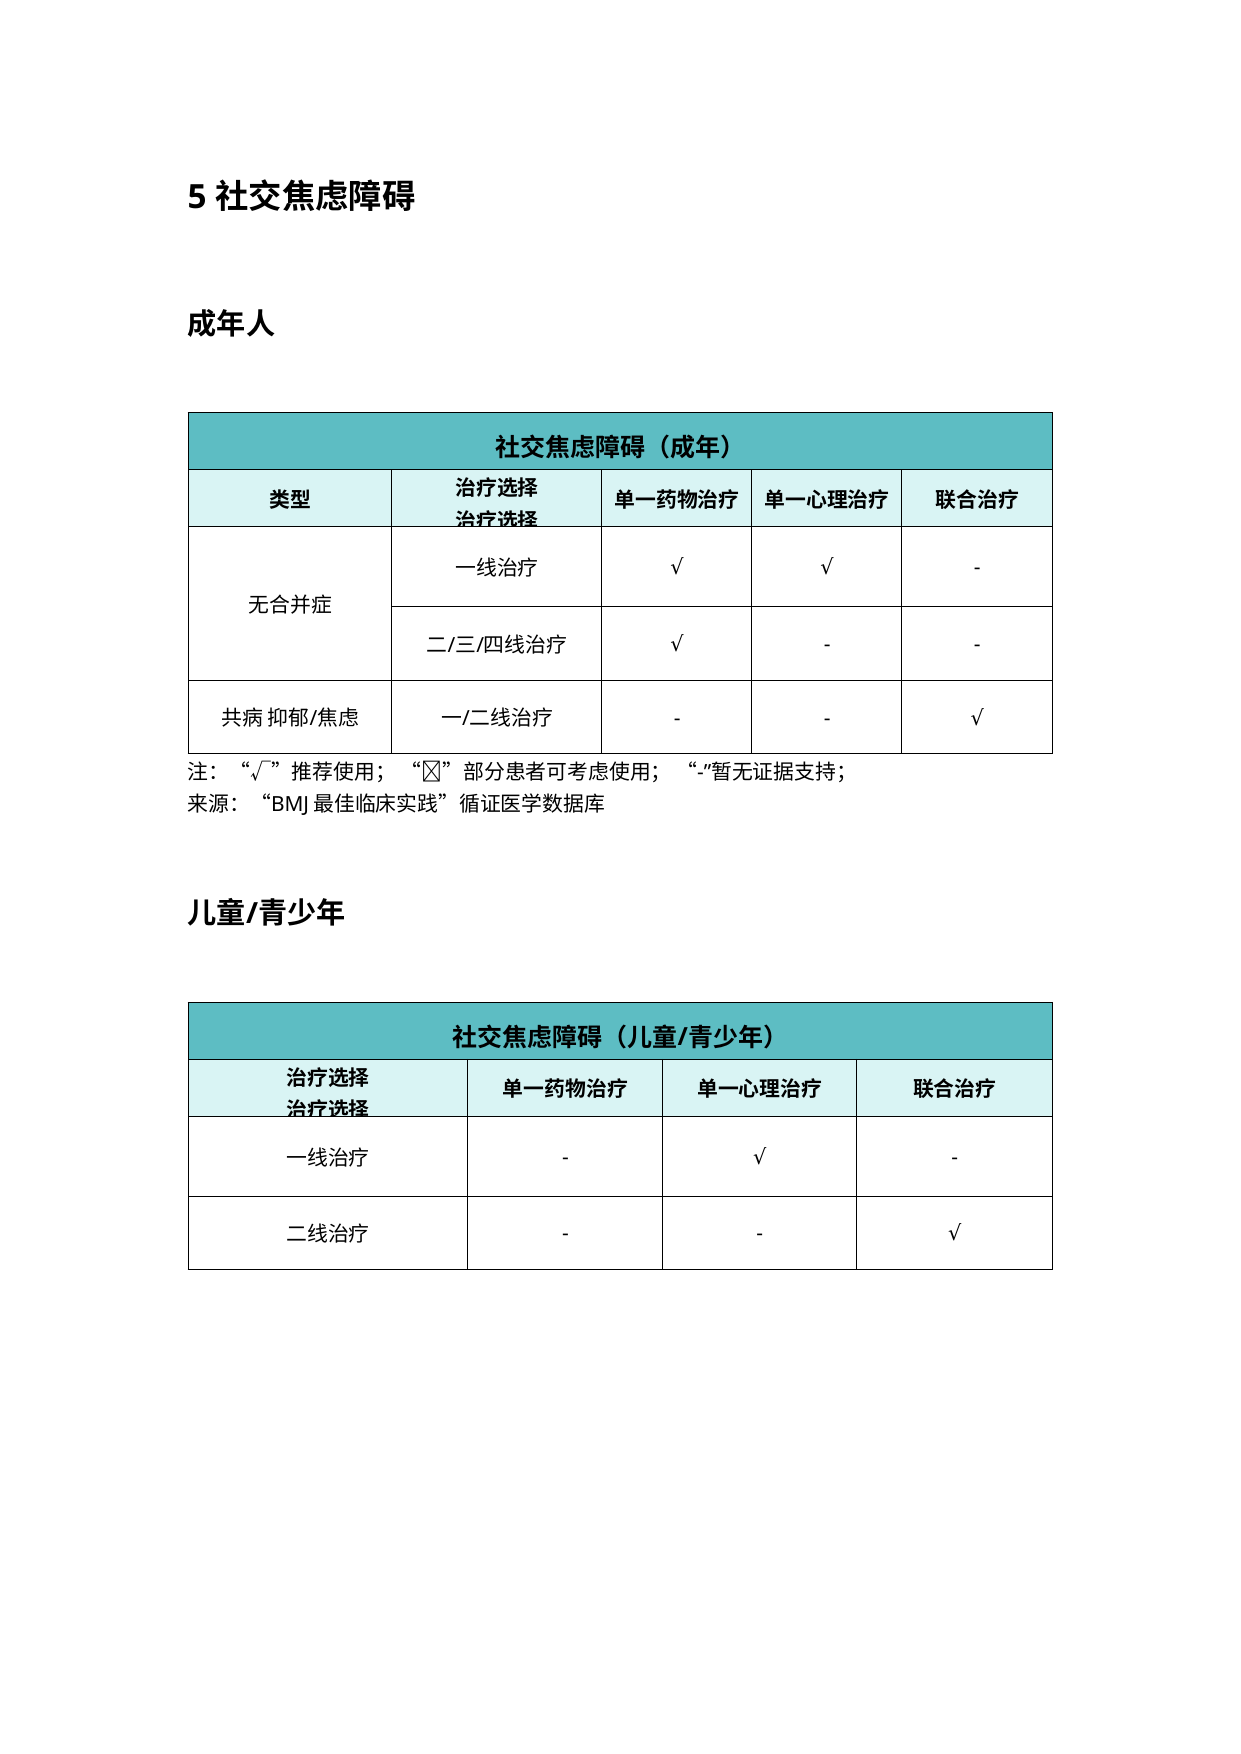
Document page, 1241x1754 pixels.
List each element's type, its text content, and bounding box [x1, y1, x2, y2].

table_cell 类型 [189, 470, 391, 526]
table_cell - [902, 607, 1052, 679]
table_cell 治疗选择 治疗选择 [392, 470, 601, 526]
table_cell - [468, 1197, 662, 1269]
table_cell 无合并症 [189, 527, 391, 679]
table_cell √ [602, 527, 751, 606]
table_cell 治疗选择 治疗选择 [189, 1060, 467, 1116]
subtitle 儿童/青少年 [187, 879, 1053, 944]
table_cell √ [663, 1117, 856, 1196]
table_cell √ [602, 607, 751, 679]
table_cell 二线治疗 [189, 1197, 467, 1269]
table_cell 一线治疗 [392, 527, 601, 606]
table_header 社交焦虑障碍（成年） [189, 413, 1052, 469]
table_cell 单一心理治疗 [663, 1060, 856, 1116]
table_cell 二/三/四线治疗 [392, 607, 601, 679]
table_cell √ [752, 527, 901, 606]
table_cell 一/二线治疗 [392, 681, 601, 753]
table_cell - [857, 1117, 1052, 1196]
text 来源：“BMJ最佳临床实践”循证医学数据库 [187, 787, 1053, 819]
table_cell 共病 抑郁/焦虑 [189, 681, 391, 753]
table_cell 联合治疗 [902, 470, 1052, 526]
table_cell 单一心理治疗 [752, 470, 901, 526]
table_cell 单一药物治疗 [602, 470, 751, 526]
table_cell - [602, 681, 751, 753]
table_cell - [468, 1117, 662, 1196]
table_cell √ [857, 1197, 1052, 1269]
table_cell 联合治疗 [857, 1060, 1052, 1116]
table_header 社交焦虑障碍（儿童/青少年） [189, 1003, 1052, 1059]
subtitle 成年人 [187, 289, 1053, 354]
table_cell - [752, 681, 901, 753]
table_cell 一线治疗 [189, 1117, 467, 1196]
table_cell 单一药物治疗 [468, 1060, 662, 1116]
subtitle 5 社交焦虑障碍 [187, 162, 1053, 227]
table_cell - [663, 1197, 856, 1269]
table_cell - [752, 607, 901, 679]
text 注：“√”推荐使用； “”部分患者可考虑使用； “-”暂无证据支持； [187, 754, 1053, 787]
table_cell √ [902, 681, 1052, 753]
table_cell - [902, 527, 1052, 606]
